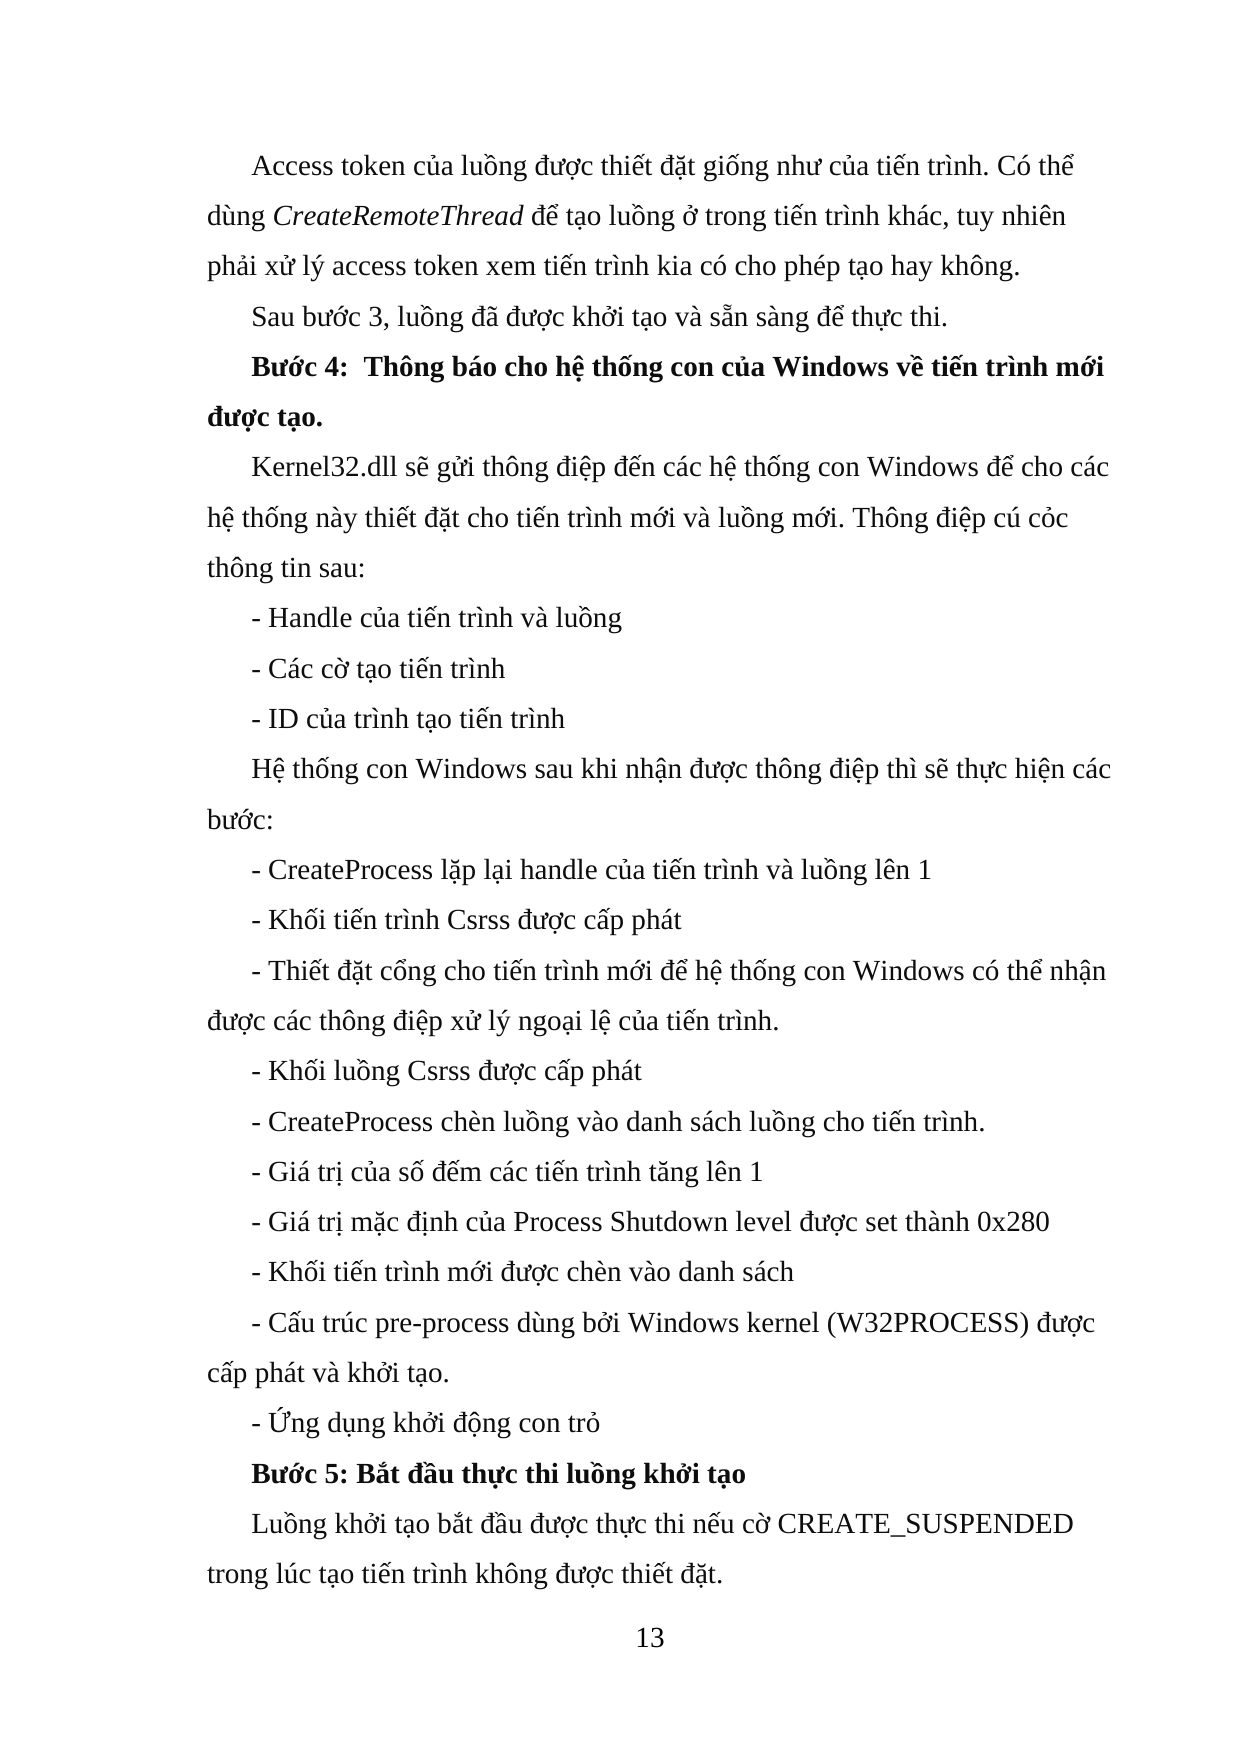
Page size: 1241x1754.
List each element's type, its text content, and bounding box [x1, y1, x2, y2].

text Bước 5: Bắt đầu thực thi luồng khởi tạo [207, 1456, 1122, 1489]
text - Khối tiến trình mới được chèn vào danh sách [207, 1254, 1122, 1288]
text - CreateProcess chèn luồng vào danh sách luồng cho tiến trình. [207, 1104, 1122, 1137]
text - Ứng dụng khởi động con trỏ [207, 1406, 1122, 1439]
text - ID của trình tạo tiến trình [207, 701, 1122, 735]
text Hệ thống con Windows sau khi nhận được thông điệp thì sẽ thực hiện các bước: [207, 751, 1122, 835]
text - Handle của tiến trình và luồng [207, 601, 1122, 634]
text Luồng khởi tạo bắt đầu được thực thi nếu cờ CREATE_SUSPENDED trong lúc tạo tiến trình không được thiết đặt. [207, 1506, 1122, 1590]
text - Khối luồng Csrss được cấp phát [207, 1053, 1122, 1087]
text - Giá trị mặc định của Process Shutdown level được set thành 0x280 [207, 1204, 1122, 1238]
text - Các cờ tạo tiến trình [207, 651, 1122, 684]
text - Cấu trúc pre-process dùng bởi Windows kernel (W32PROCESS) được cấp phát và khởi tạo. [207, 1305, 1122, 1389]
text - Thiết đặt cổng cho tiến trình mới để hệ thống con Windows có thể nhận được các thông điệp xử lý ngoại lệ của tiến trình. [207, 953, 1122, 1037]
text - CreateProcess lặp lại handle của tiến trình và luồng lên 1 [207, 852, 1122, 886]
text - Giá trị của số đếm các tiến trình tăng lên 1 [207, 1154, 1122, 1187]
text Kernel32.dll sẽ gửi thông điệp đến các hệ thống con Windows để cho các hệ thống này thiết đặt cho tiến trình mới và luồng mới. Thông điệp cú cỏc thông tin sau: [207, 449, 1122, 584]
text - Khối tiến trình Csrss được cấp phát [207, 902, 1122, 936]
text Sau bước 3, luồng đã được khởi tạo và sẵn sàng để thực thi. [207, 299, 1122, 332]
text Access token của luồng được thiết đặt giống như của tiến trình. Có thể dùng CreateRemoteThread để tạo luồng ở trong tiến trình khác, tuy nhiên phải xử lý access token xem tiến trình kia có cho phép tạo hay không. [207, 148, 1122, 282]
text Bước 4: Thông báo cho hệ thống con của Windows về tiến trình mới được tạo. [207, 349, 1122, 433]
